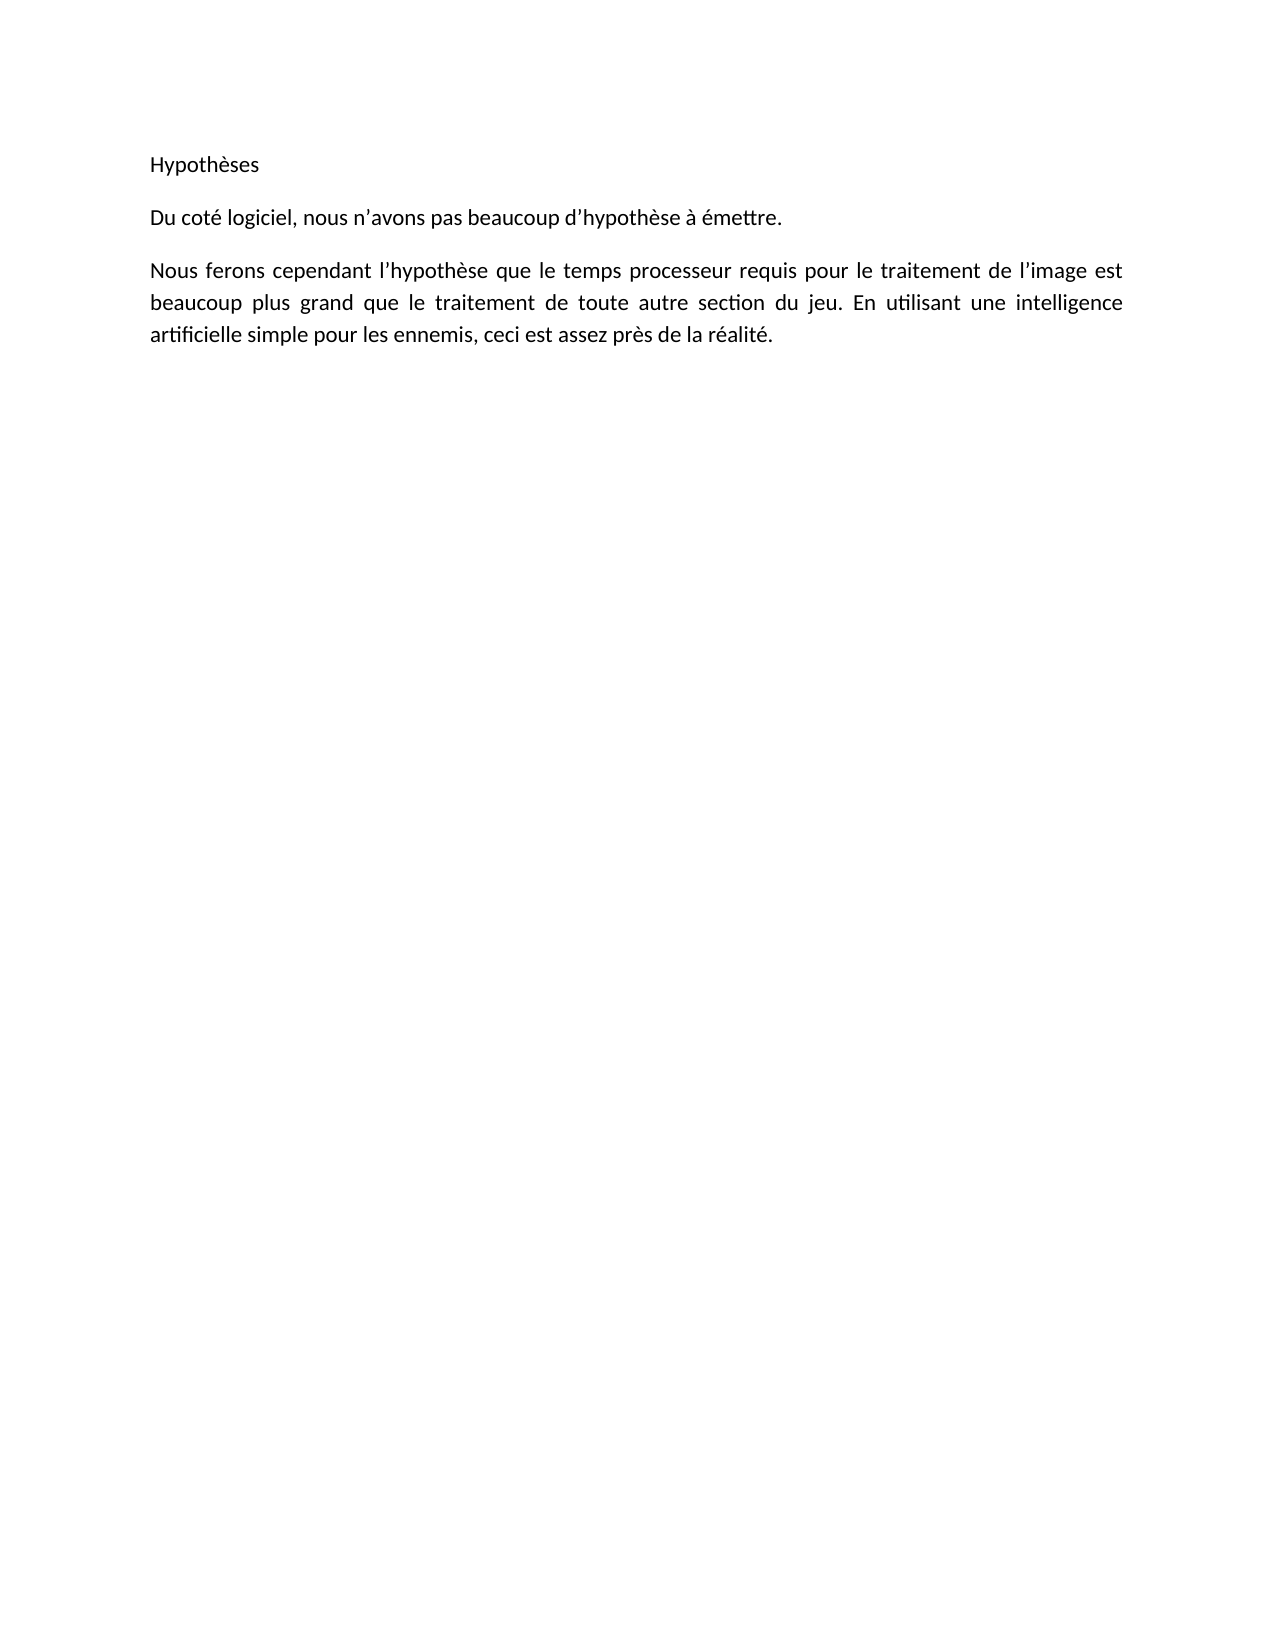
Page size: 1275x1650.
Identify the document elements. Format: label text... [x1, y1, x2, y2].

text Hypothèses [150, 150, 1125, 178]
text Nous ferons cependant l’hypothèse que le temps processeur requis pour le traitement de l’image est beaucoup plus grand que le traitement de toute autre section du jeu. En utilisant une intelligence artificielle simple pour les ennemis, ceci est assez près de la réalité. [150, 256, 1125, 348]
text Du coté logiciel, nous n’avons pas beaucoup d’hypothèse à émettre. [150, 203, 1125, 231]
